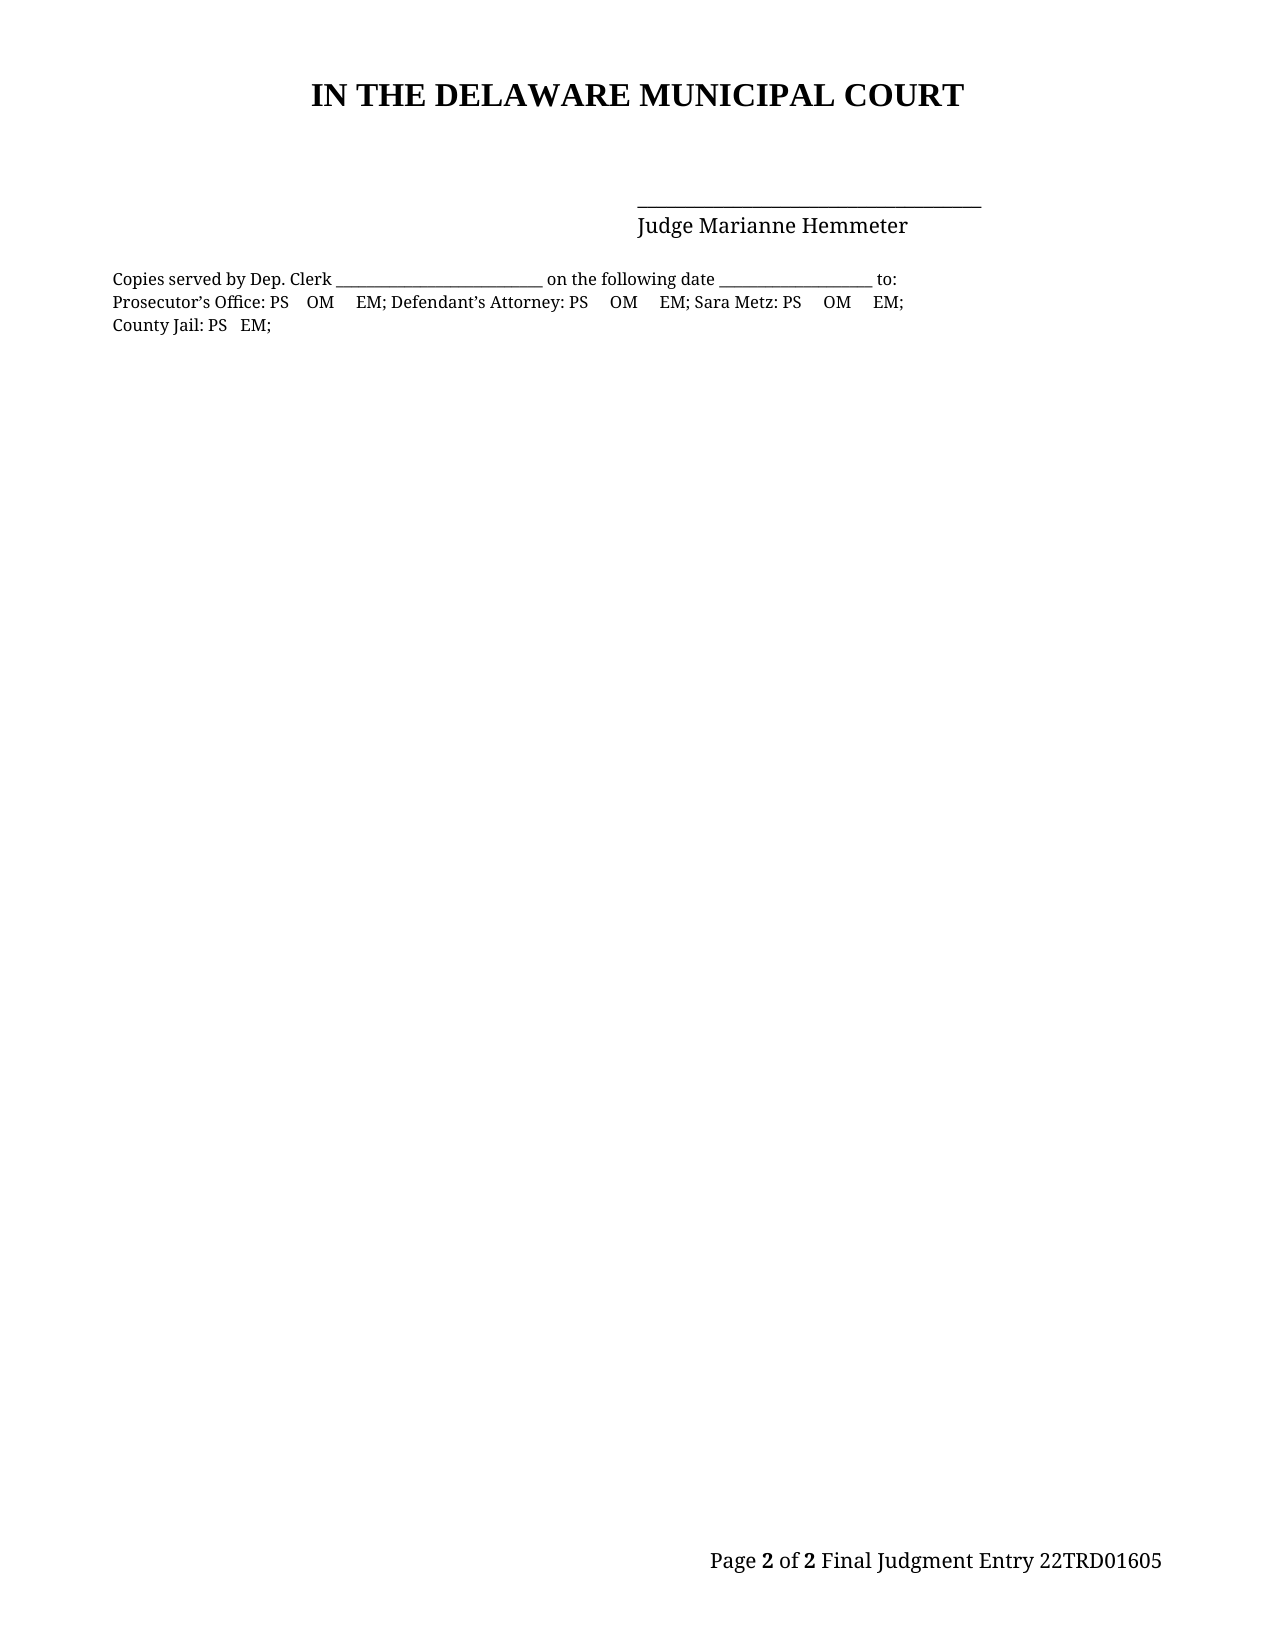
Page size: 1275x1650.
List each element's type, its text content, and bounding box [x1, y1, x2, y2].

text Judge Marianne Hemmeter [112, 211, 1162, 239]
text ____________________________________ [112, 183, 1162, 211]
text Copies served by Dep. Clerk ___________________________ on the following date ____________________ to: [112, 268, 1162, 291]
text Prosecutor’s Office: PS OM EM; Defendant’s Attorney: PS OM EM; Sara Metz: PS OM EM; [112, 291, 1162, 313]
text County Jail: PS EM; [112, 313, 1162, 336]
